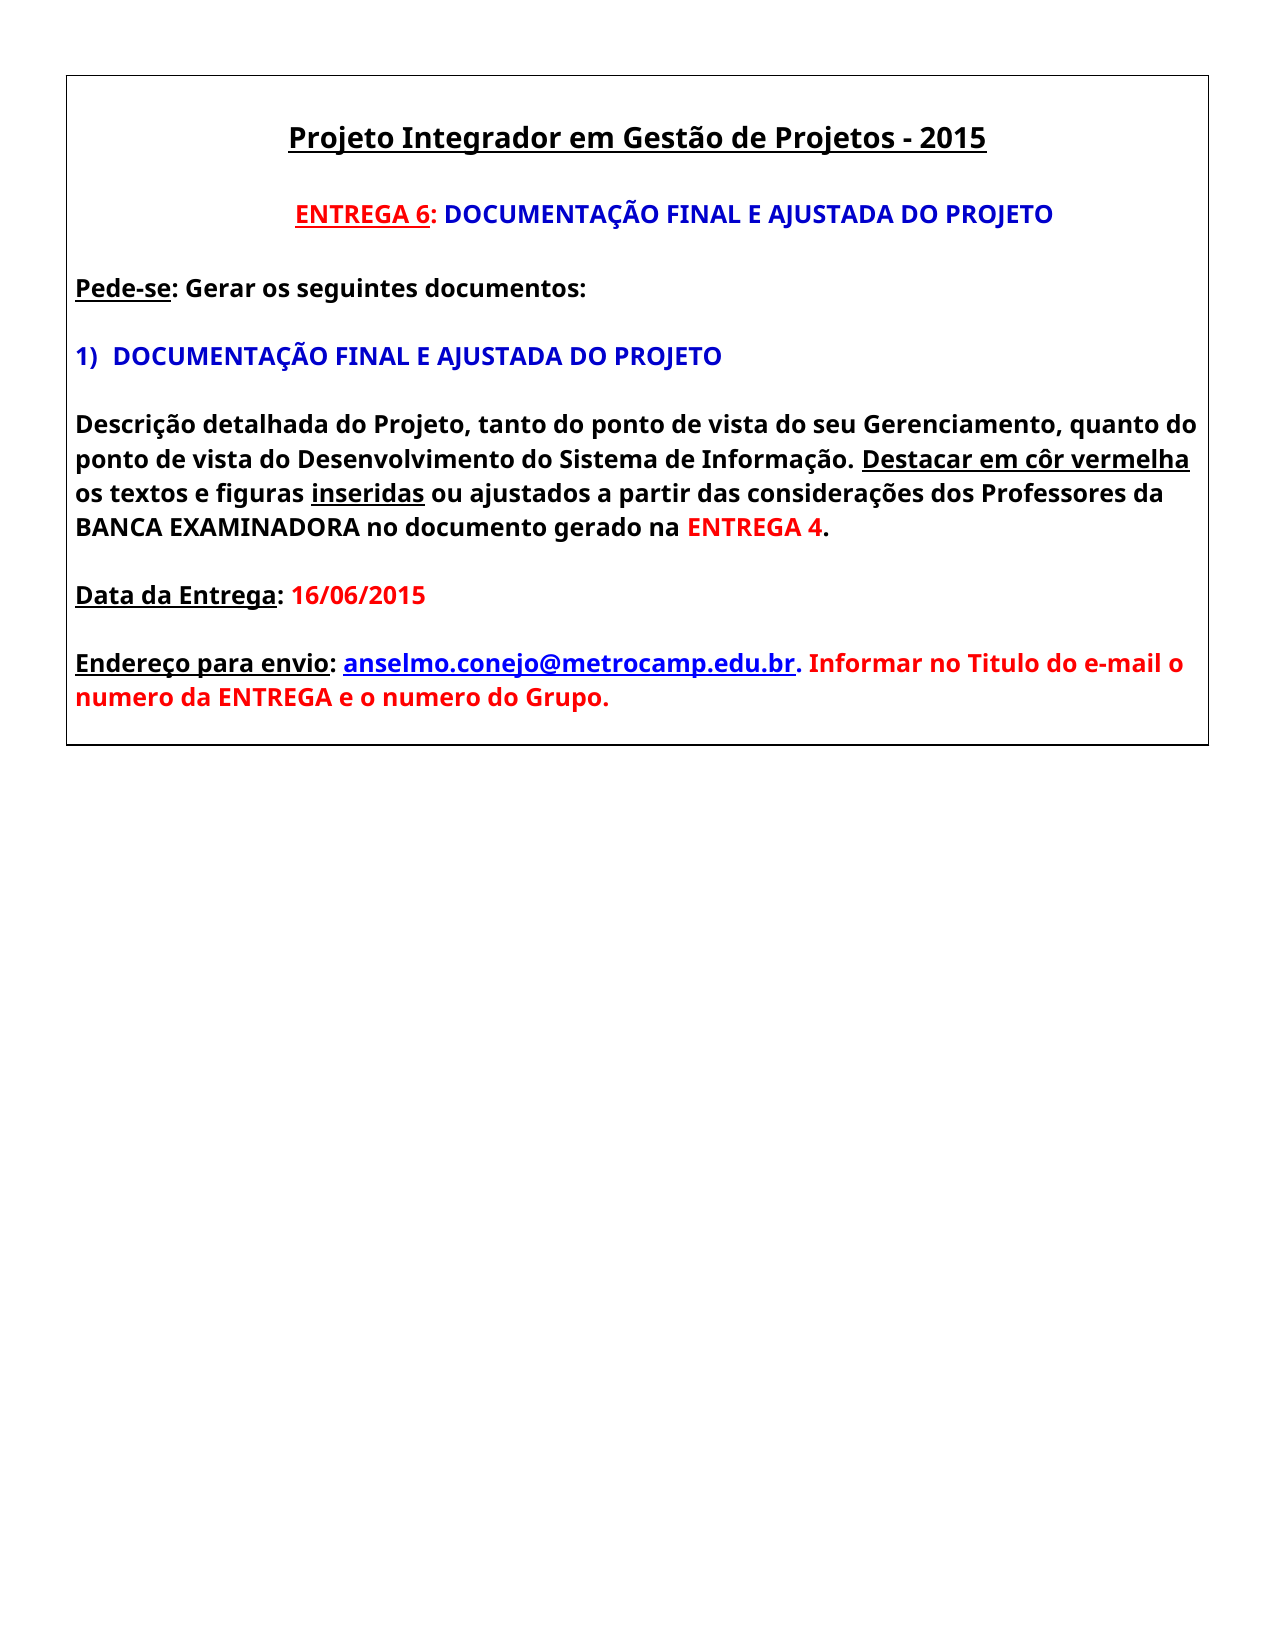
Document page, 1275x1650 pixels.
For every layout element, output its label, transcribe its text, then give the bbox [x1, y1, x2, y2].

list DOCUMENTAÇÃO FINAL E AJUSTADA DO PROJETO [75, 339, 1200, 373]
text Endereço para envio: anselmo.conejo@metrocamp.edu.br. Informar no Titulo do e-mail o numero da ENTREGA e o numero do Grupo. [75, 646, 1200, 714]
text Pede-se: Gerar os seguintes documentos: [75, 271, 1200, 305]
text Data da Entrega: 16/06/2015 [75, 577, 1200, 612]
text Descrição detalhada do Projeto, tanto do ponto de vista do seu Gerenciamento, quanto do ponto de vista do Desenvolvimento do Sistema de Informação. Destacar em côr vermelha os textos e figuras inseridas ou ajustados a partir das considerações dos Professores da BANCA EXAMINADORA no documento gerado na ENTREGA 4. [75, 407, 1200, 543]
text Projeto Integrador em Gestão de Projetos - 2015 [75, 118, 1200, 157]
text ENTREGA 6: DOCUMENTAÇÃO FINAL E AJUSTADA DO PROJETO [75, 197, 1200, 231]
